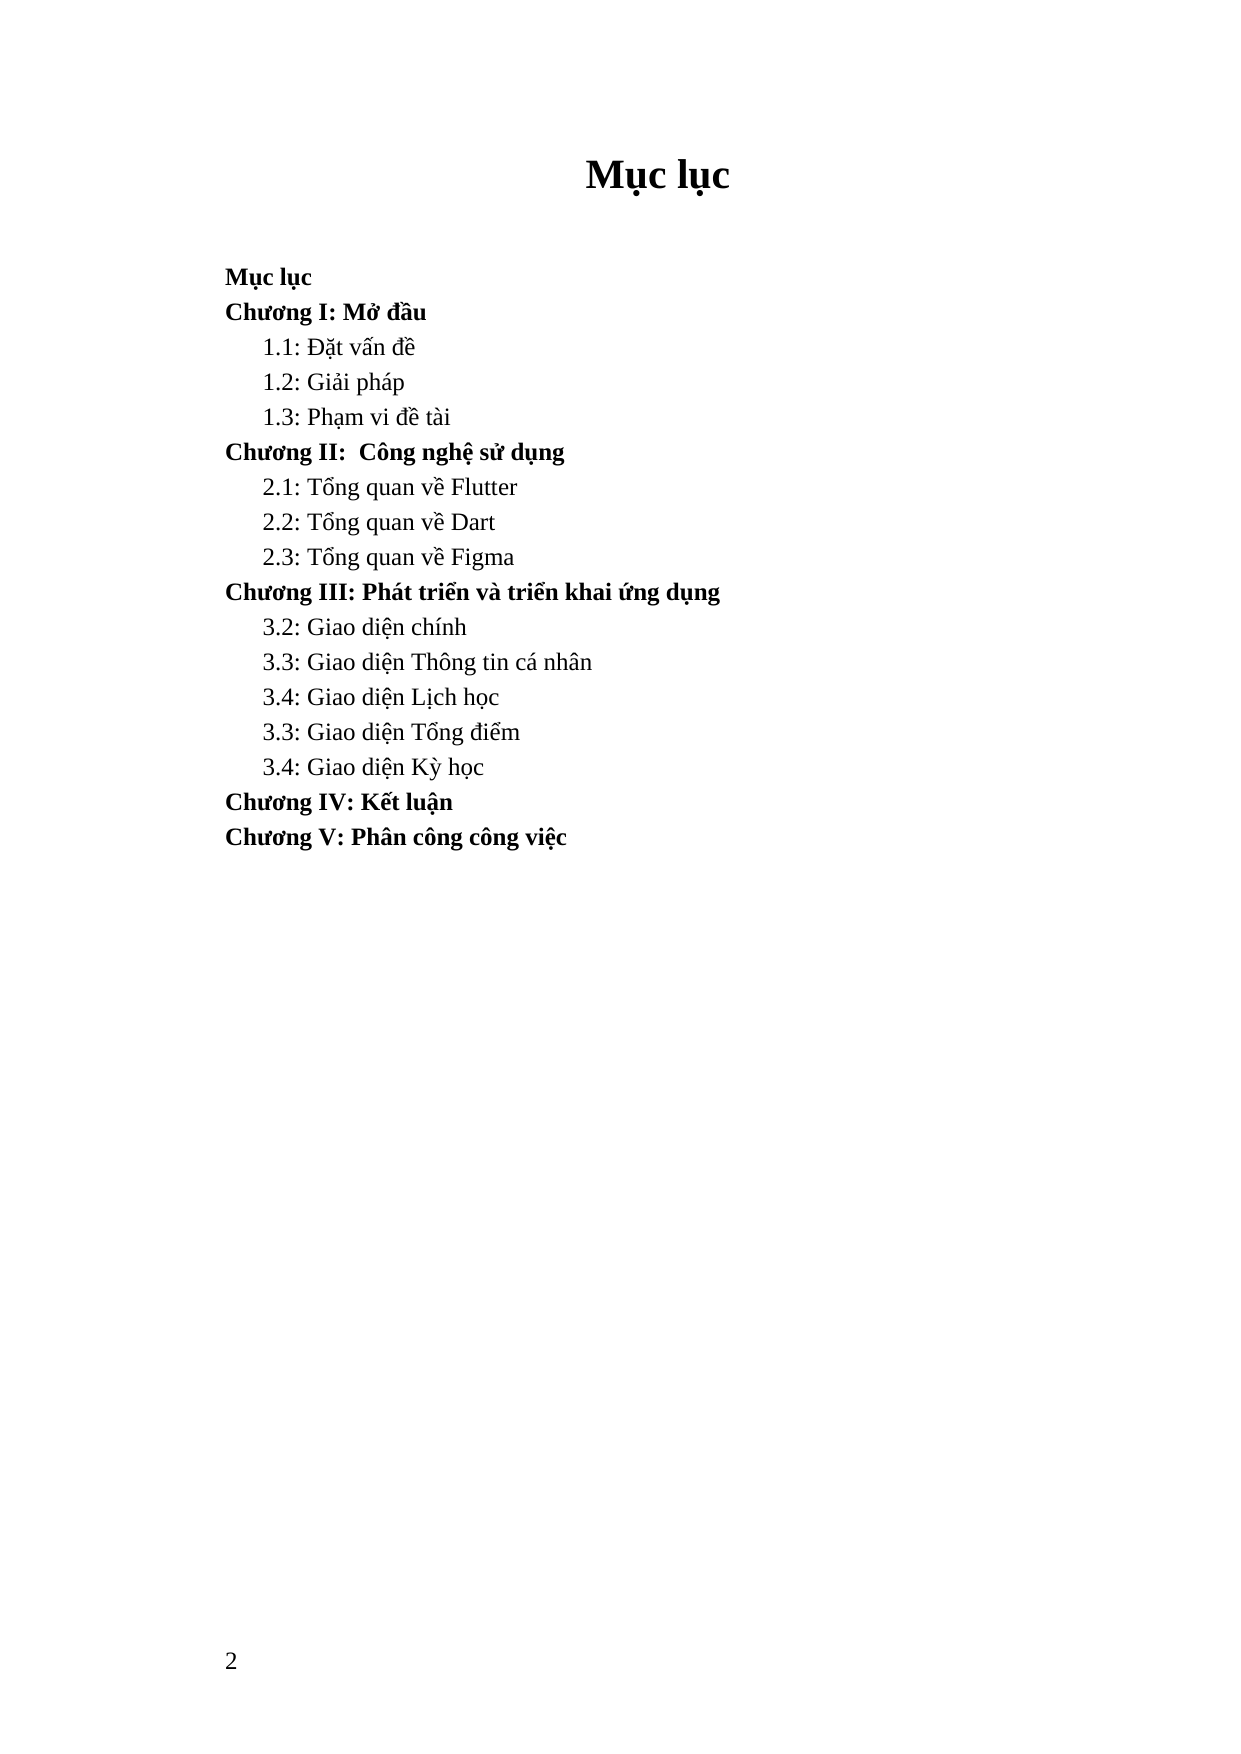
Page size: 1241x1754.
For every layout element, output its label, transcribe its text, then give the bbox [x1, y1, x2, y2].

subtitle Mục lục [225, 150, 1090, 198]
